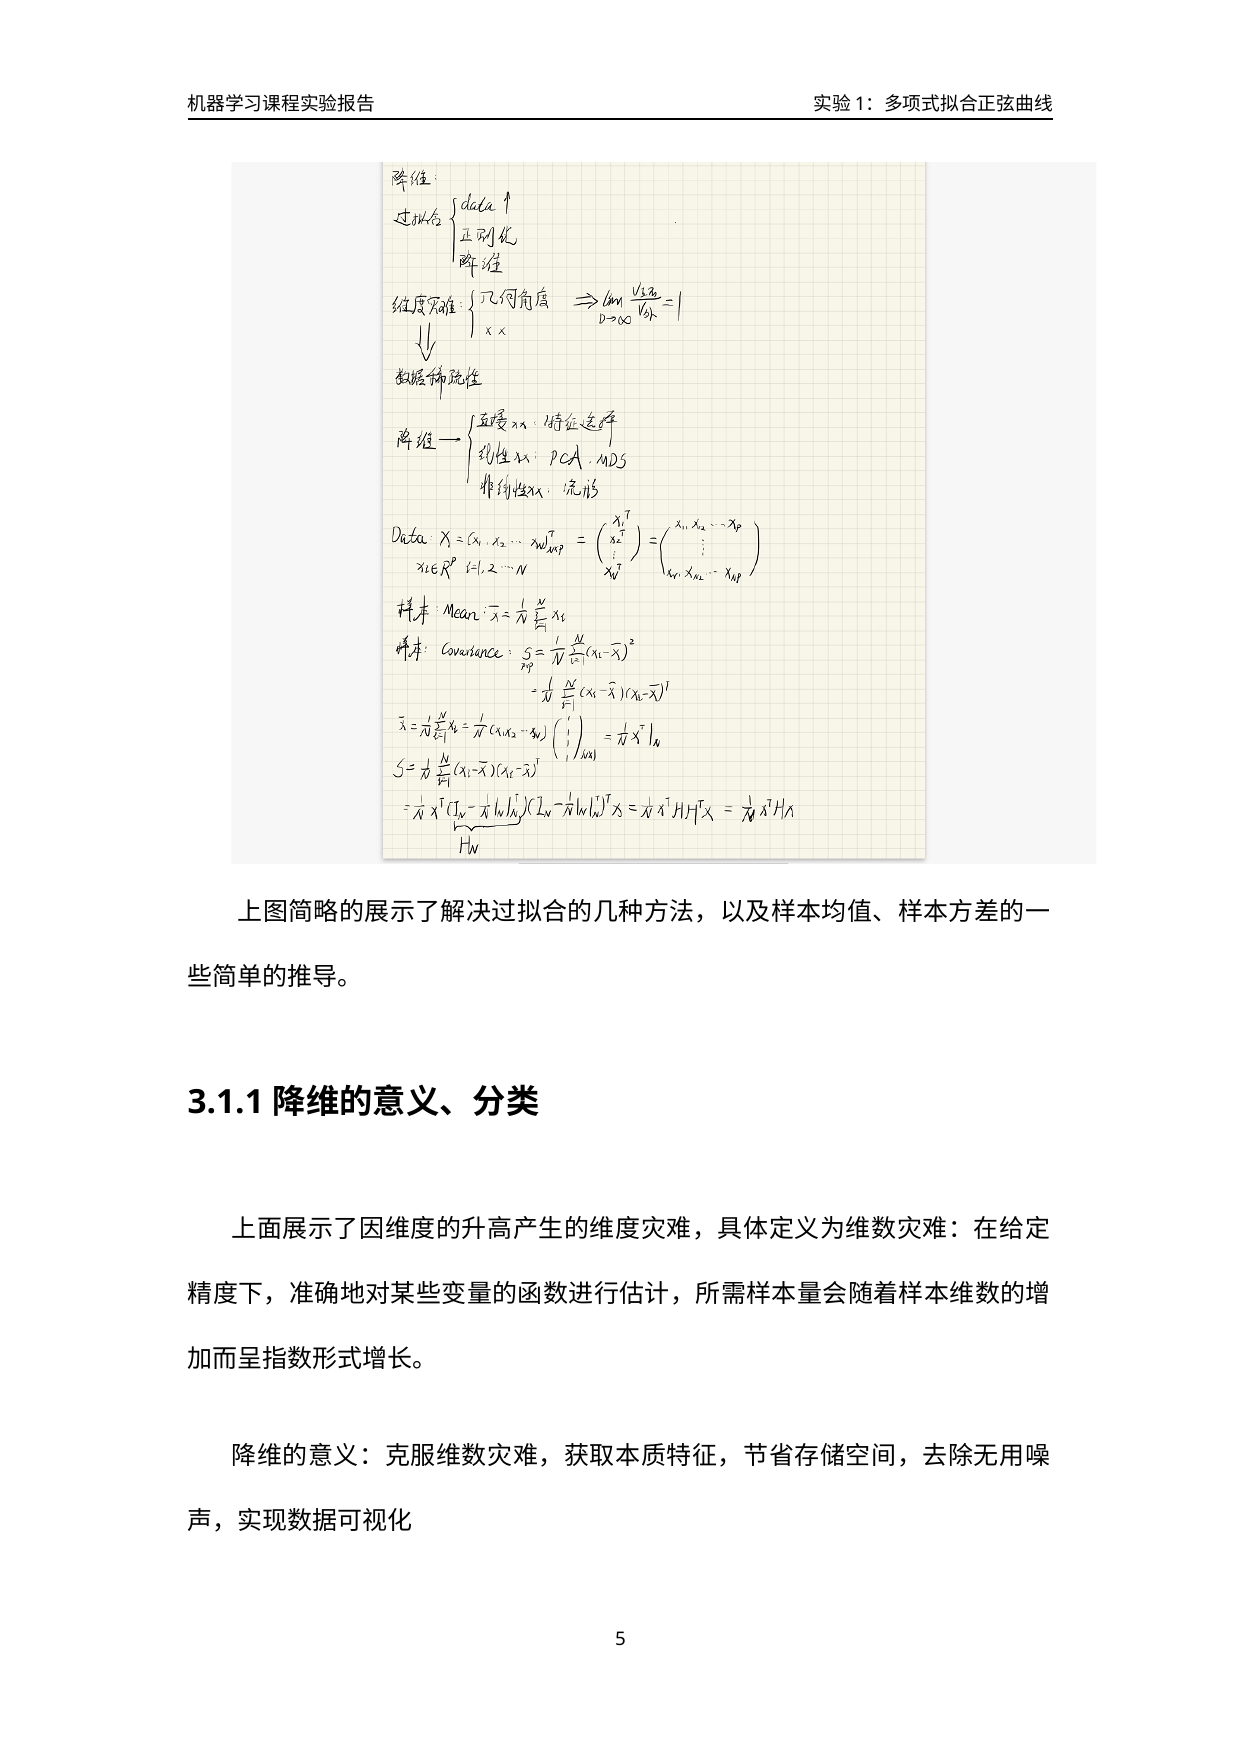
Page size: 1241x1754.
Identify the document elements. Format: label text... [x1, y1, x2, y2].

text 上面展示了因维度的升高产生的维度灾难，具体定义为维数灾难：在给定精度下，准确地对某些变量的函数进行估计，所需样本量会随着样本维数的增加而呈指数形式增长。 [187, 1194, 1053, 1421]
text 上图简略的展示了解决过拟合的几种方法，以及样本均值、样本方差的一些简单的推导。 [187, 877, 1053, 1007]
subtitle 降维的意义、分类 [187, 1067, 1053, 1132]
text 降维的意义：克服维数灾难，获取本质特征，节省存储空间，去除无用噪声，实现数据可视化 [187, 1421, 1053, 1551]
picture [231, 162, 1097, 864]
